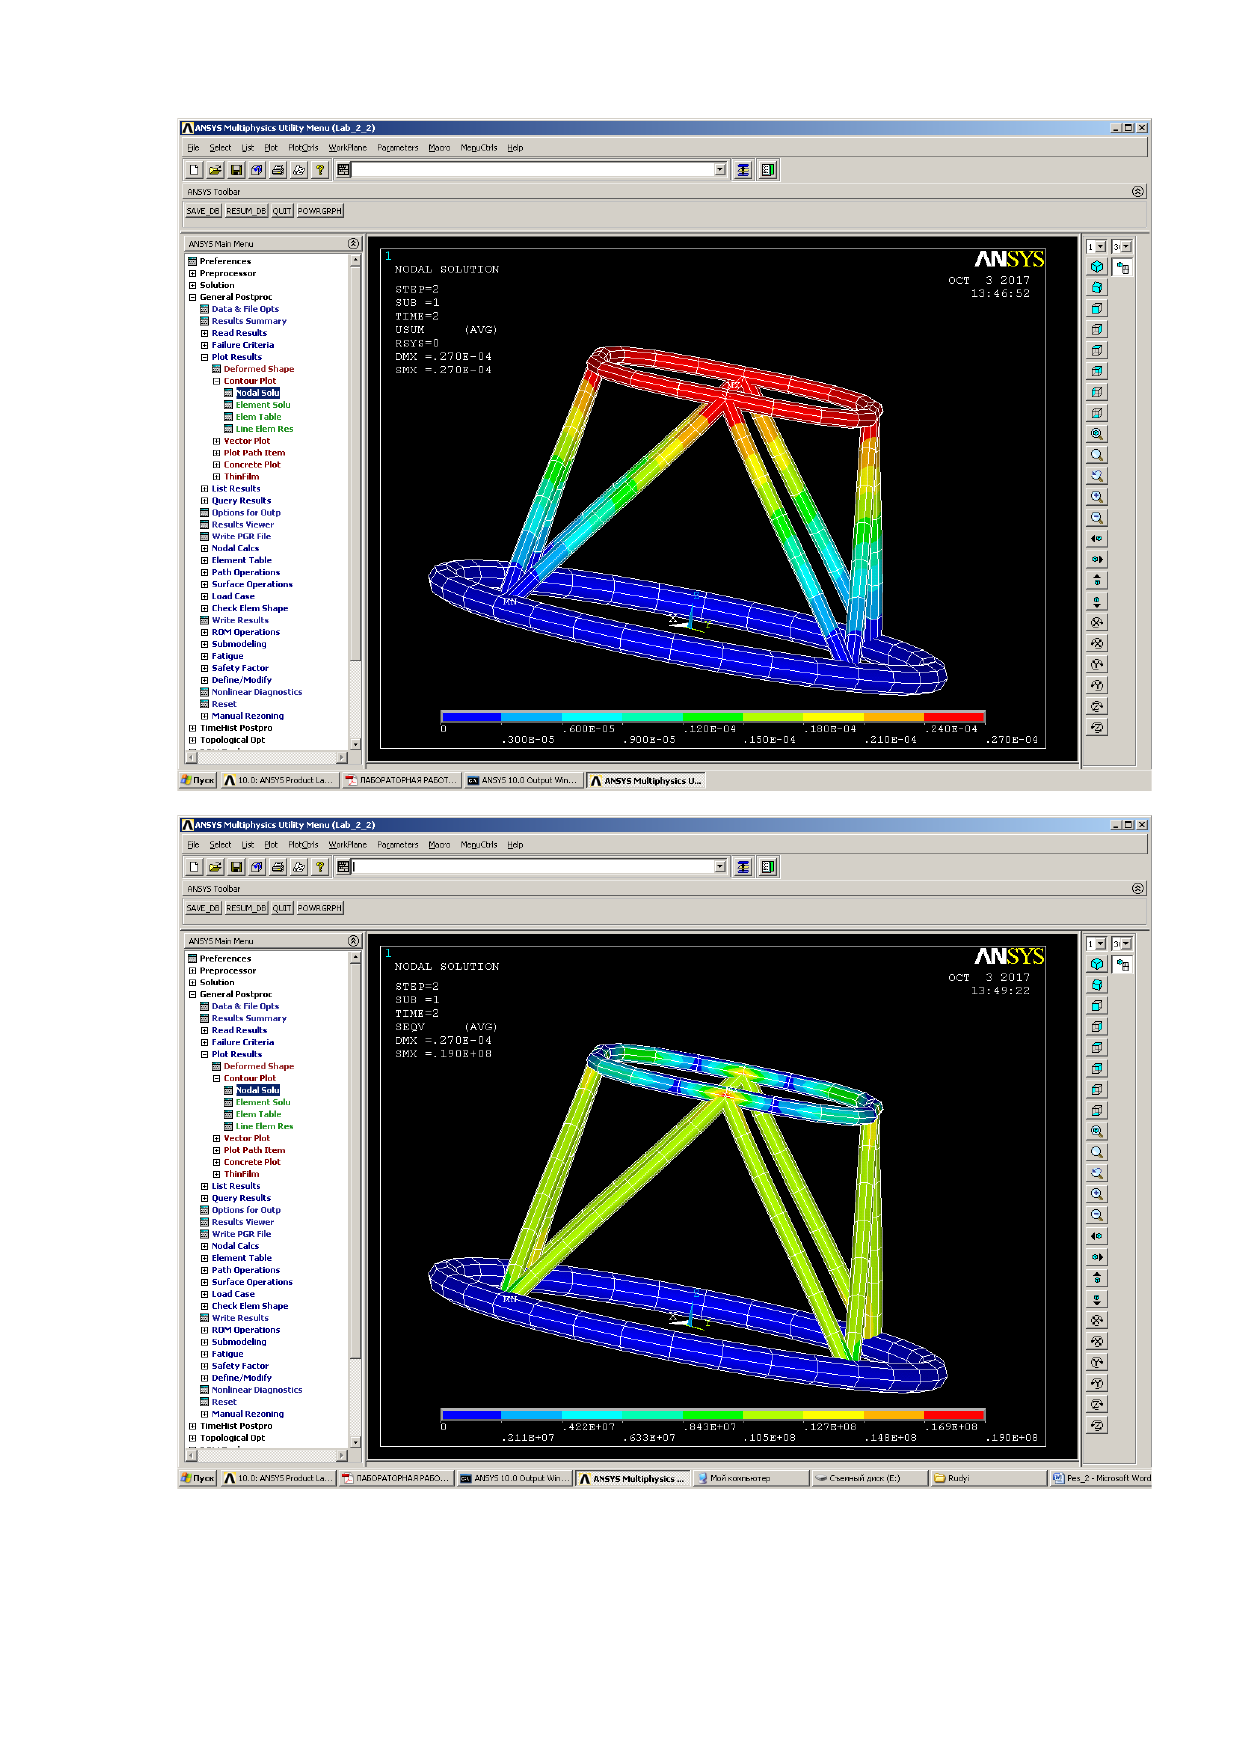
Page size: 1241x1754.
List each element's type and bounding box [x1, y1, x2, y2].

picture [177, 815, 1152, 1489]
picture [177, 118, 1152, 791]
